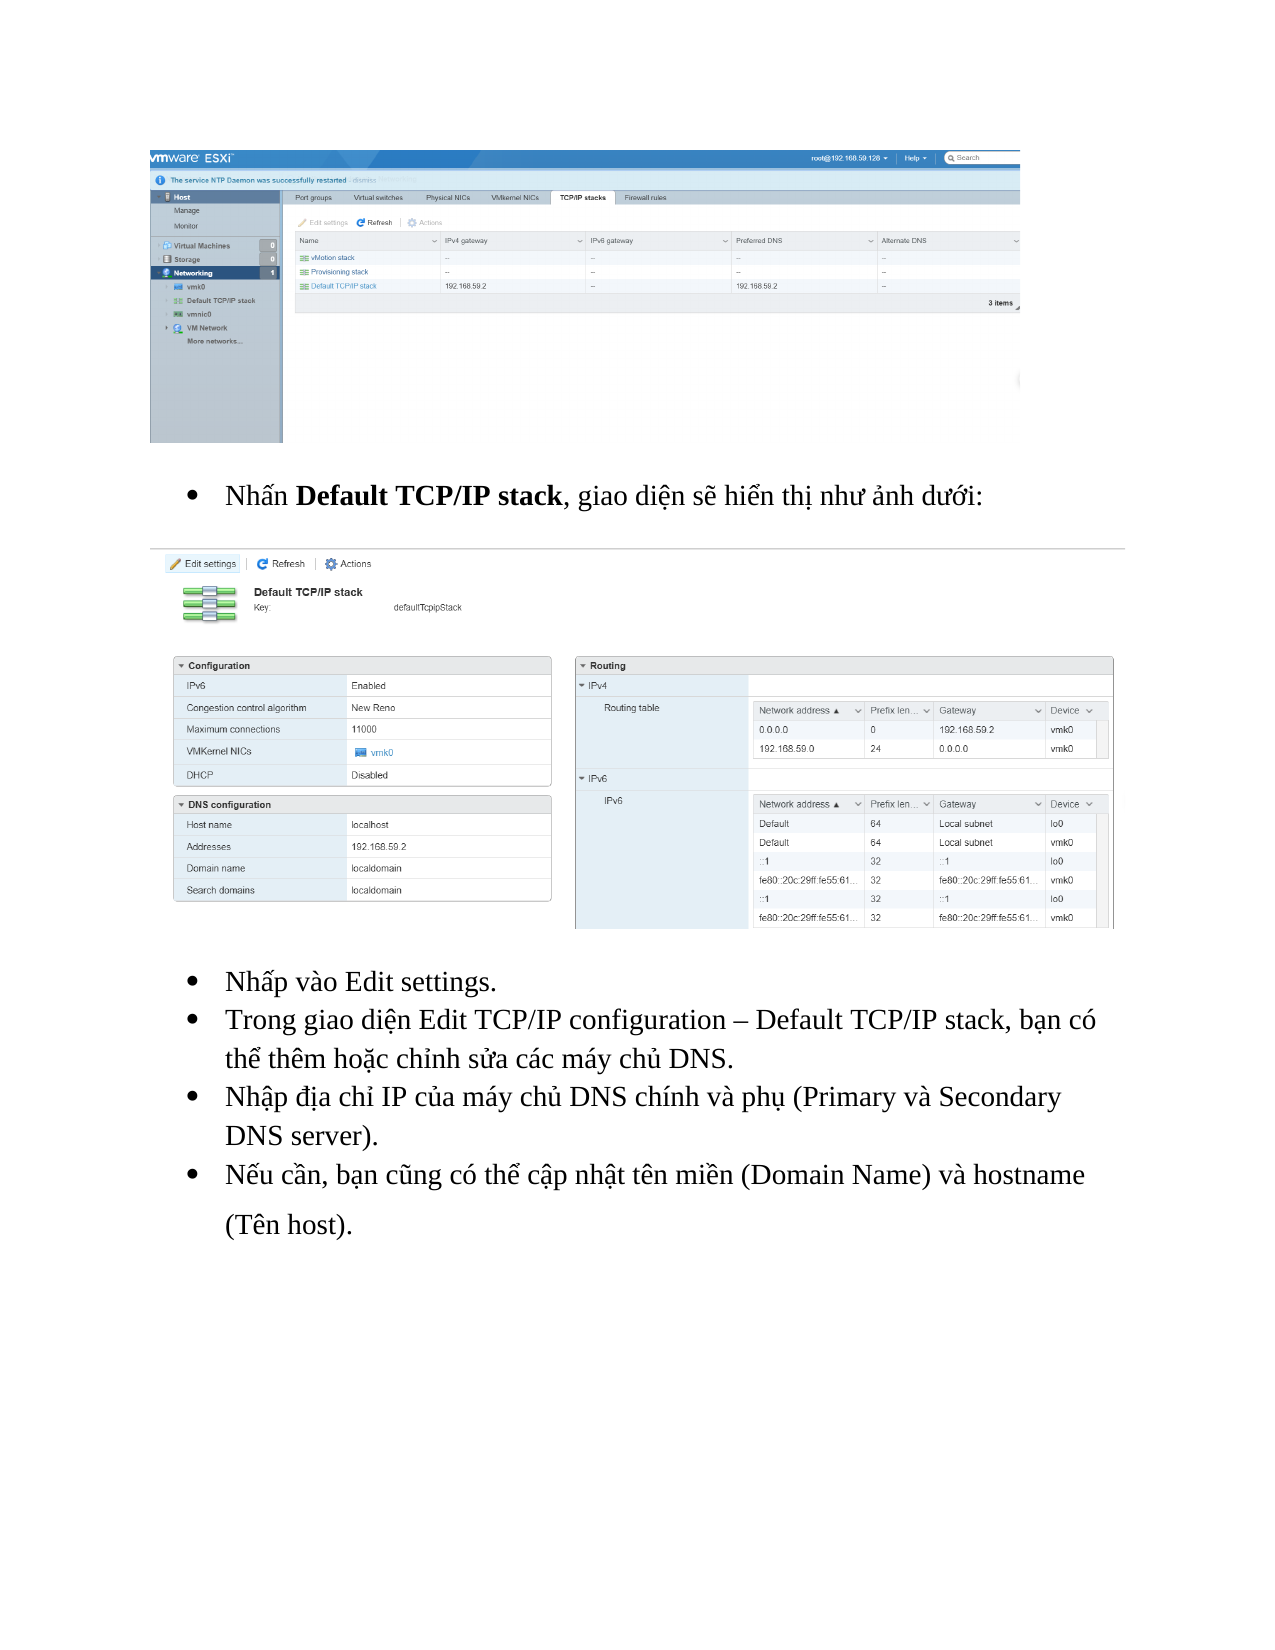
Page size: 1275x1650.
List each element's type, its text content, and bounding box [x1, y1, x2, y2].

list Nếu cần, bạn cũng có thể cập nhật tên miền (Domain Name) và hostname (Tên host). [187, 1157, 1125, 1241]
list Nhấn Default TCP/IP stack, giao diện sẽ hiển thị như ảnh dưới: [187, 478, 1125, 511]
picture [150, 150, 1021, 443]
picture [150, 548, 1125, 929]
list Trong giao diện Edit TCP/IP configuration – Default TCP/IP stack, bạn có thể thêm hoặc chỉnh sửa các máy chủ DNS. [187, 1002, 1125, 1074]
list Nhập địa chỉ IP của máy chủ DNS chính và phụ (Primary và Secondary DNS server). [187, 1079, 1125, 1152]
list Nhấp vào Edit settings. [187, 964, 1125, 997]
